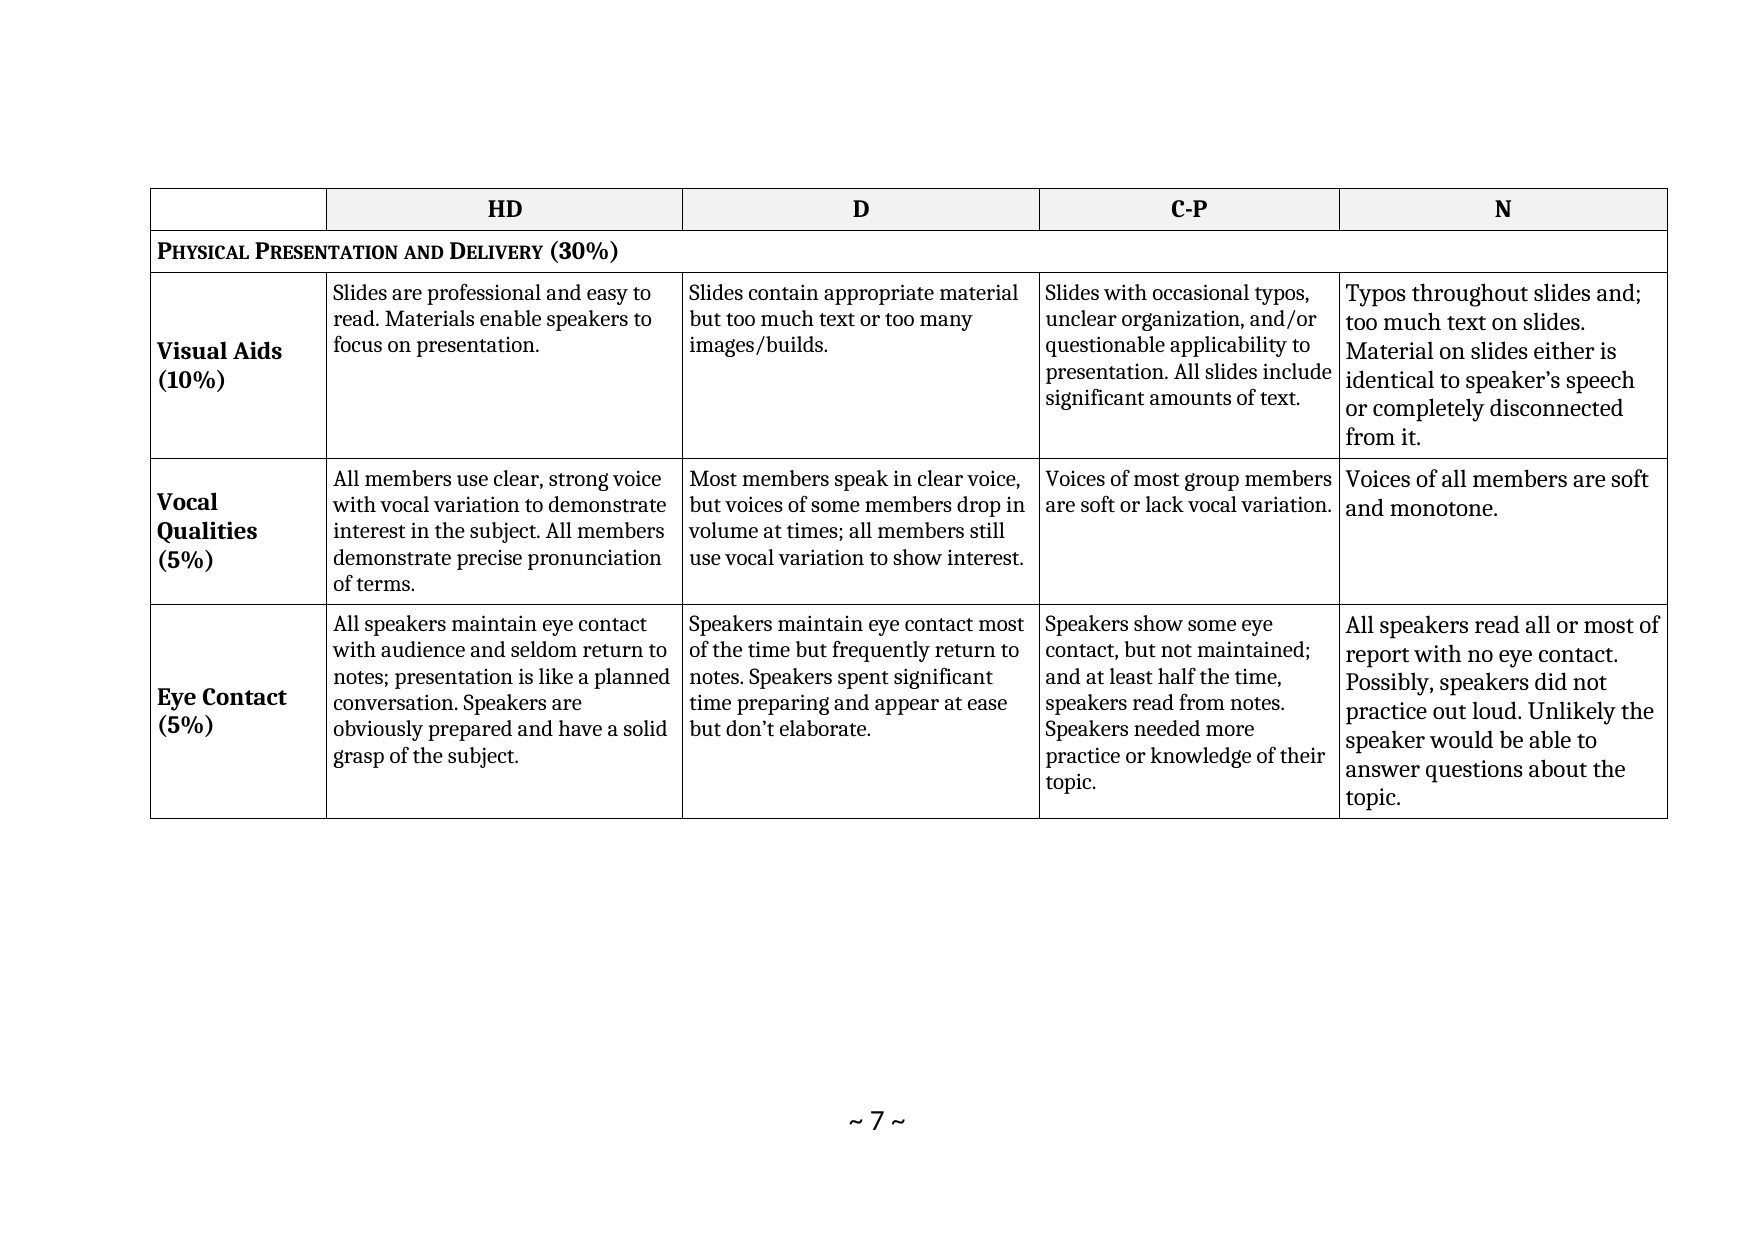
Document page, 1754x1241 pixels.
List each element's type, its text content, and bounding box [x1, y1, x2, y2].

table_cell Visual Aids (10%) [151, 273, 326, 458]
table_cell Speakers maintain eye contact most of the time but frequently return to notes. Speakers spent significant time preparing and appear at ease but don’t elaborate. [683, 605, 1039, 818]
table_cell All members use clear, strong voice with vocal variation to demonstrate interest in the subject. All members demonstrate precise pronunciation of terms. [327, 459, 682, 603]
table_cell Eye Contact (5%) [151, 605, 326, 818]
table_cell Voices of all members are soft and monotone. [1340, 459, 1667, 603]
table_header D [683, 189, 1039, 230]
table_cell Typos throughout slides and; too much text on slides. Material on slides either is identical to speaker’s speech or completely disconnected from it. [1340, 273, 1667, 458]
table_header [151, 189, 326, 230]
table_cell Slides with occasional typos, unclear organization, and/or questionable applicability to presentation. All slides include significant amounts of text. [1040, 273, 1339, 458]
table_header C-P [1040, 189, 1339, 230]
table_cell Voices of most group members are soft or lack vocal variation. [1040, 459, 1339, 603]
table_header N [1340, 189, 1667, 230]
table_cell Slides contain appropriate material but too much text or too many images/builds. [683, 273, 1039, 458]
table_cell Slides are professional and easy to read. Materials enable speakers to focus on presentation. [327, 273, 682, 458]
table_header HD [327, 189, 682, 230]
table_cell Most members speak in clear voice, but voices of some members drop in volume at times; all members still use vocal variation to show interest. [683, 459, 1039, 603]
table_cell Physical Presentation and Delivery (30%) [151, 231, 1667, 272]
table_cell Vocal Qualities (5%) [151, 459, 326, 603]
table_cell All speakers maintain eye contact with audience and seldom return to notes; presentation is like a planned conversation. Speakers are obviously prepared and have a solid grasp of the subject. [327, 605, 682, 818]
table_cell Speakers show some eye contact, but not maintained; and at least half the time, speakers read from notes. Speakers needed more practice or knowledge of their topic. [1040, 605, 1339, 818]
table_cell All speakers read all or most of report with no eye contact. Possibly, speakers did not practice out loud. Unlikely the speaker would be able to answer questions about the topic. [1340, 605, 1667, 818]
